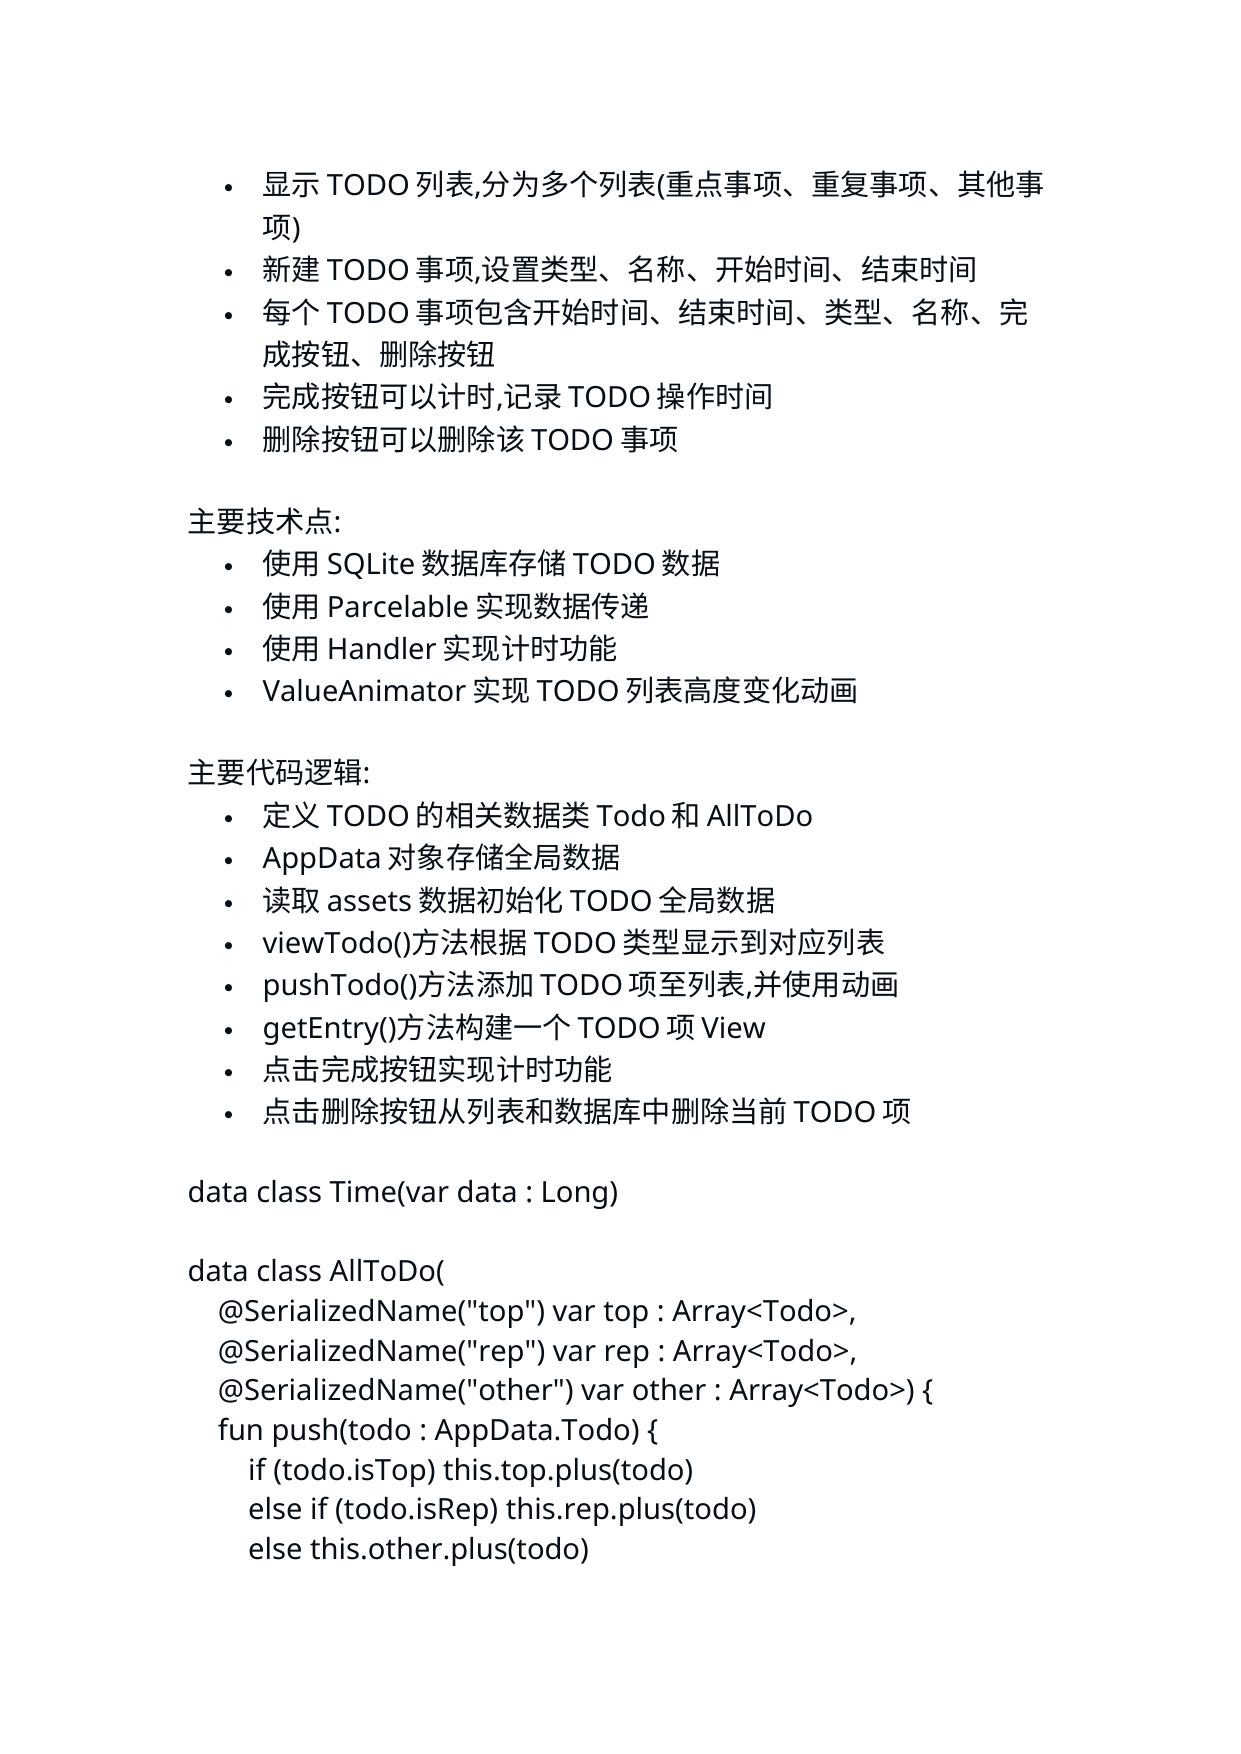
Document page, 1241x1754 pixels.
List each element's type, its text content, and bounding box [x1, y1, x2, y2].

text if (todo.isTop) this.top.plus(todo) [187, 1449, 1053, 1489]
text data class Time(var data : Long) [187, 1171, 1053, 1211]
list AppData对象存储全局数据 [225, 835, 1053, 877]
list viewTodo()方法根据TODO类型显示到对应列表 [225, 919, 1053, 962]
list 点击删除按钮从列表和数据库中删除当前TODO项 [225, 1089, 1053, 1131]
list 定义TODO的相关数据类Todo和AllToDo [225, 792, 1053, 835]
list 新建TODO事项,设置类型、名称、开始时间、结束时间 [225, 247, 1053, 289]
text else if (todo.isRep) this.rep.plus(todo) [187, 1489, 1053, 1528]
list ValueAnimator实现TODO列表高度变化动画 [225, 668, 1053, 710]
list 完成按钮可以计时,记录TODO操作时间 [225, 374, 1053, 416]
text data class AllToDo( [187, 1251, 1053, 1290]
text @SerializedName("rep") var rep : Array<Todo>, [187, 1330, 1053, 1369]
list 读取assets数据初始化TODO全局数据 [225, 877, 1053, 919]
list getEntry()方法构建一个TODO项View [225, 1004, 1053, 1047]
list 点击完成按钮实现计时功能 [225, 1047, 1053, 1089]
list 每个TODO事项包含开始时间、结束时间、类型、名称、完成按钮、删除按钮 [225, 289, 1053, 374]
list 使用Handler实现计时功能 [225, 626, 1053, 668]
list pushTodo()方法添加TODO项至列表,并使用动画 [225, 962, 1053, 1004]
list 显示TODO列表,分为多个列表(重点事项、重复事项、其他事项) [225, 162, 1053, 247]
list 删除按钮可以删除该TODO事项 [225, 416, 1053, 459]
text @SerializedName("top") var top : Array<Todo>, [187, 1290, 1053, 1330]
text 主要代码逻辑: [187, 750, 1053, 792]
text 主要技术点: [187, 498, 1053, 541]
text fun push(todo : AppData.Todo) { [187, 1409, 1053, 1449]
text else this.other.plus(todo) [187, 1528, 1053, 1568]
text @SerializedName("other") var other : Array<Todo>) { [187, 1369, 1053, 1409]
list 使用Parcelable实现数据传递 [225, 583, 1053, 626]
list 使用SQLite数据库存储TODO数据 [225, 541, 1053, 583]
